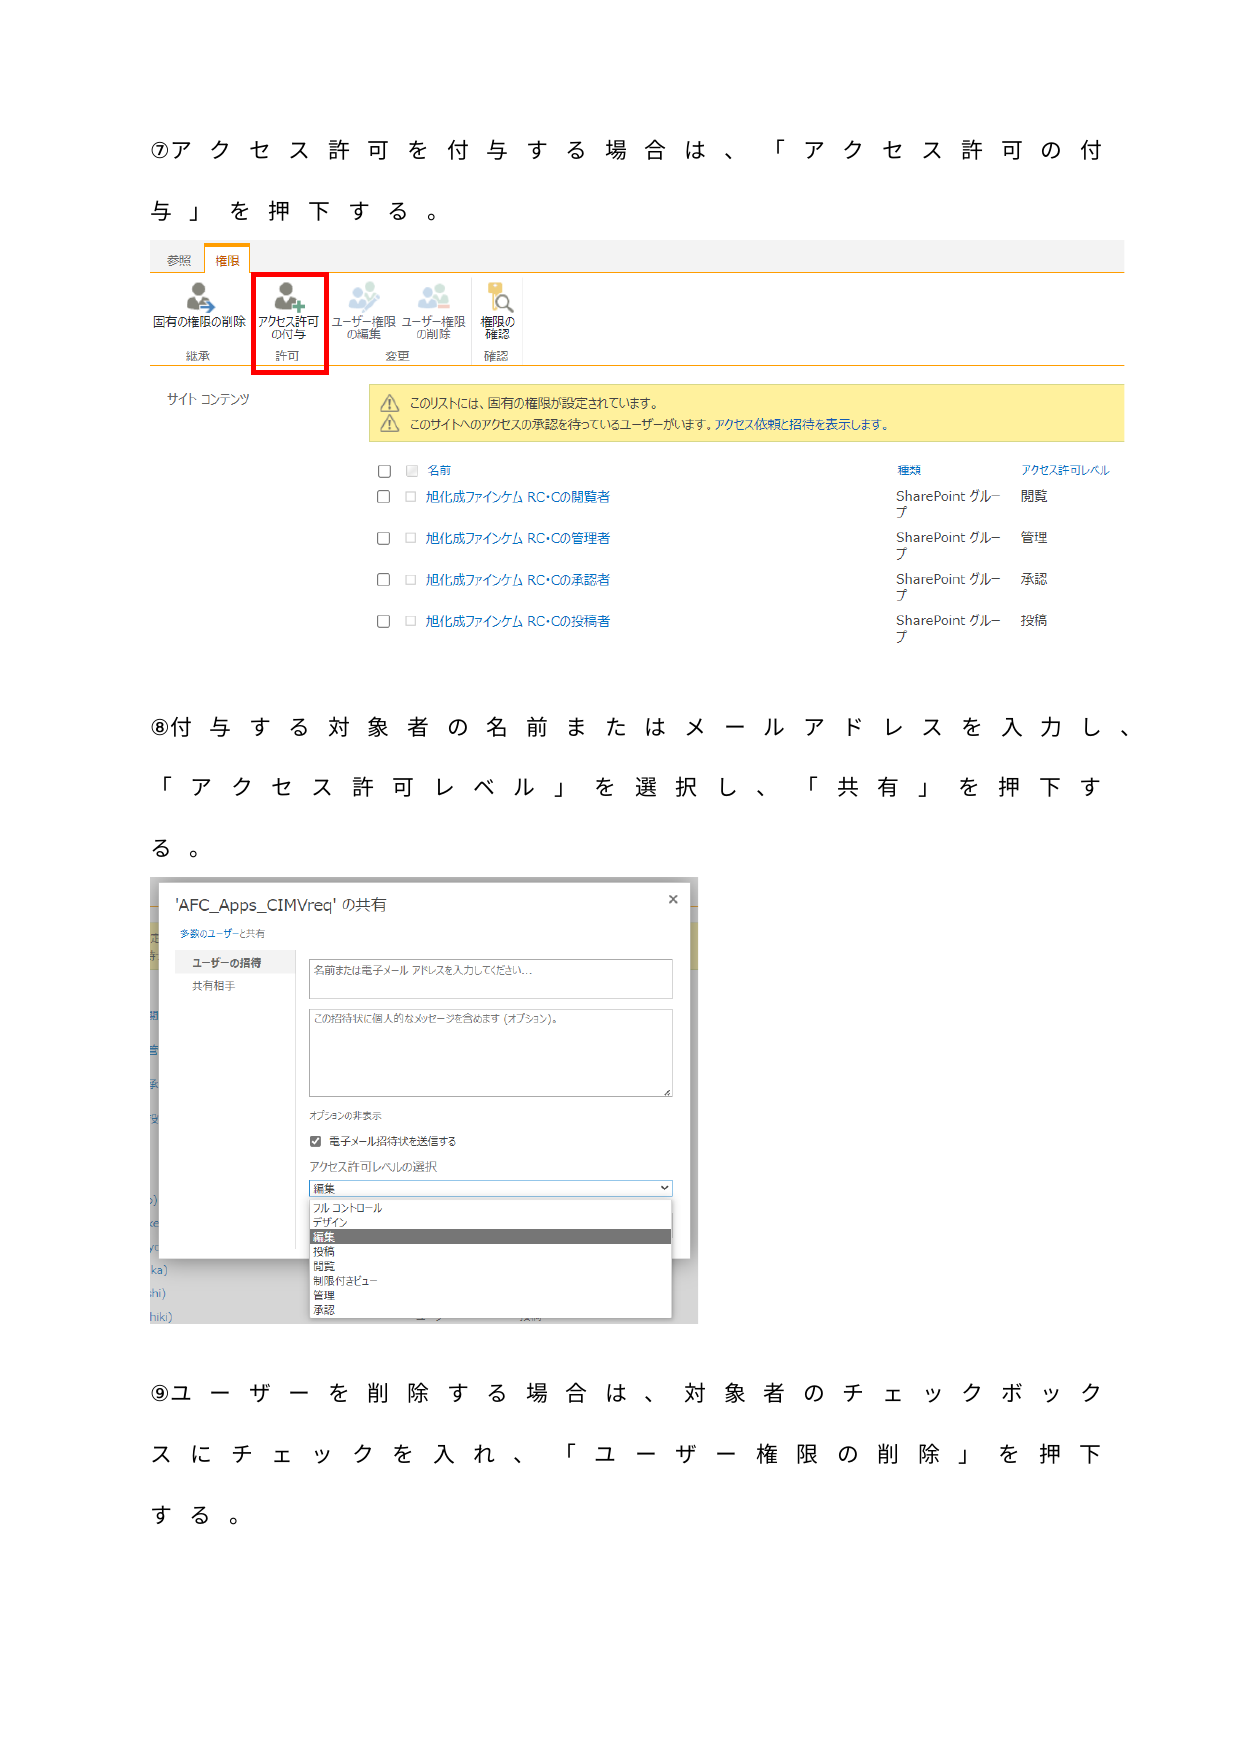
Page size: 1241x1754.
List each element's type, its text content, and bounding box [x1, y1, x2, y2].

picture [150, 877, 699, 1324]
text ⑨ユーザーを削除する場合は、対象者のチェックボックスにチェックを入れ、「ユーザー権限の削除」を押下する。 [150, 1362, 1120, 1544]
picture [150, 240, 1125, 653]
text ⑧付与する対象者の名前またはメールアドレスを入力し、「アクセス許可レベル」を選択し、「共有」を押下する。 [150, 695, 1120, 877]
text ⑦アクセス許可を付与する場合は、「アクセス許可の付与」を押下する。 [150, 119, 1120, 240]
